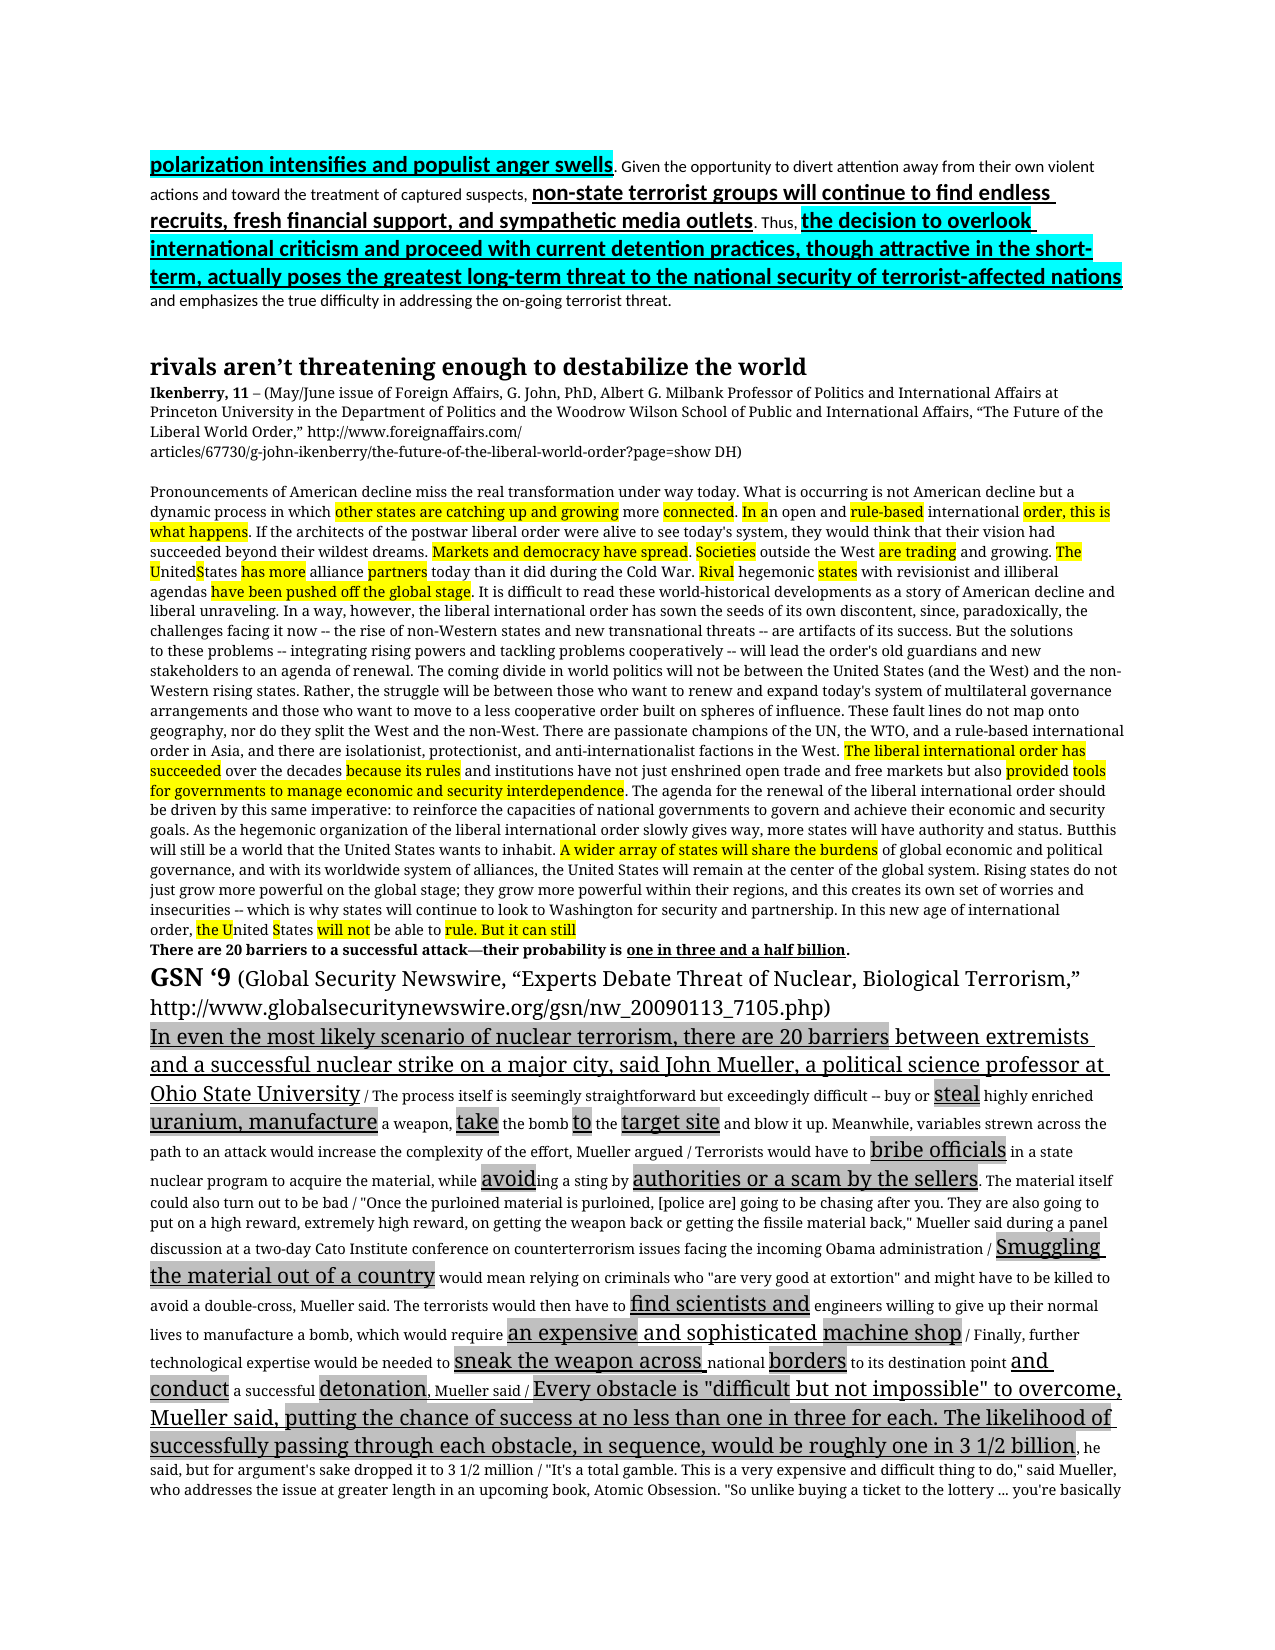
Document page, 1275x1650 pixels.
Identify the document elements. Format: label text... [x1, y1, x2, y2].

text Pronouncements of American decline miss the real transformation under way today. What is occurring is not American decline but a dynamic process in which other states are catching up and growing more connected. In an open and rule-based international order, this is what happens. If the architects of the postwar liberal order were alive to see today's system, they would think that their vision had succeeded beyond their wildest dreams. Markets and democracy have spread. Societies outside the West are trading and growing. The UnitedStates has more alliance partners today than it did during the Cold War. Rival hegemonic states with revisionist and illiberal agendas have been pushed off the global stage. It is difficult to read these world-historical developments as a story of American decline and liberal unraveling. In a way, however, the liberal international order has sown the seeds of its own discontent, since, paradoxically, the challenges facing it now -- the rise of non-Western states and new transnational threats -- are artifacts of its success. But the solutions to these problems -- integrating rising powers and tackling problems cooperatively -- will lead the order's old guardians and new stakeholders to an agenda of renewal. The coming divide in world politics will not be between the United States (and the West) and the non-Western rising states. Rather, the struggle will be between those who want to renew and expand today's system of multilateral governance arrangements and those who want to move to a less cooperative order built on spheres of influence. These fault lines do not map onto geography, nor do they split the West and the non-West. There are passionate champions of the UN, the WTO, and a rule-based international order in Asia, and there are isolationist, protectionist, and anti-internationalist factions in the West. The liberal international order has succeeded over the decades because its rules and institutions have not just enshrined open trade and free markets but also provided tools for governments to manage economic and security interdependence. The agenda for the renewal of the liberal international order should be driven by this same imperative: to reinforce the capacities of national governments to govern and achieve their economic and security goals. As the hegemonic organization of the liberal international order slowly gives way, more states will have authority and status. Butthis will still be a world that the United States wants to inhabit. A wider array of states will share the burdens of global economic and political governance, and with its worldwide system of alliances, the United States will remain at the center of the global system. Rising states do not just grow more powerful on the global stage; they grow more powerful within their regions, and this creates its own set of worries and insecurities -- which is why states will continue to look to Washington for security and partnership. In this new age of international order, the United States will not be able to rule. But it can still [150, 482, 1125, 939]
text rivals aren’t threatening enough to destabilize the world [150, 351, 1125, 382]
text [150, 1022, 1125, 1499]
text GSN ‘9 (Global Security Newswire, “Experts Debate Threat of Nuclear, Biological Terrorism,” http://www.globalsecuritynewswire.org/gsn/nw_20090113_7105.php) [150, 959, 1125, 1022]
text Ikenberry, 11 – (May/June issue of Foreign Affairs, G. John, PhD, Albert G. Milbank Professor of Politics and International Affairs at Princeton University in the Department of Politics and the Woodrow Wilson School of Public and International Affairs, “The Future of the Liberal World Order,” http://www.foreignaffairs.com/ [150, 382, 1125, 442]
text articles/67730/g-john-ikenberry/the-future-of-the-liberal-world-order?page=show DH) [150, 442, 1125, 462]
text There are 20 barriers to a successful attack—their probability is one in three and a half billion. [150, 939, 1125, 959]
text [150, 150, 1125, 310]
